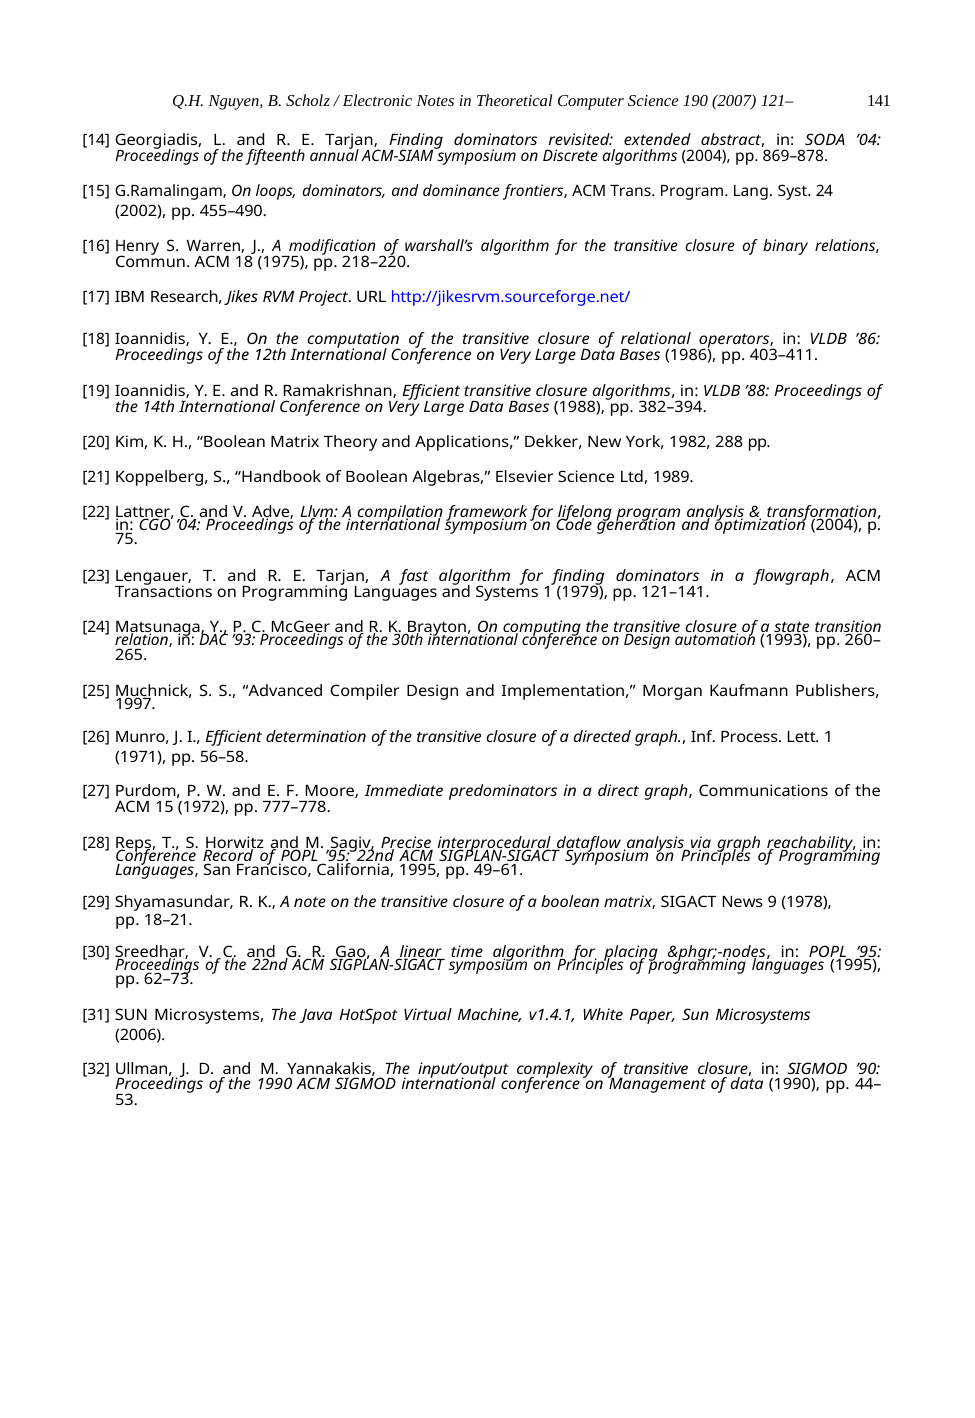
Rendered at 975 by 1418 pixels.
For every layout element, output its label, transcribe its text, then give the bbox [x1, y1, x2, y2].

list Koppelberg, S., “Handbook of Boolean Algebras,” Elsevier Science Ltd, 1989. [82, 466, 912, 487]
list Matsunaga, Y., P. C. McGeer and R. K. Brayton, On computing the transitive closure of a state transition relation, in: DAC ’93: Proceedings of the 30th international conference on Design automation (1993), pp. 260–265. [82, 621, 881, 665]
list Georgiadis, L. and R. E. Tarjan, Finding dominators revisited: extended abstract, in: SODA ’04: Proceedings of the fifteenth annual ACM-SIAM symposium on Discrete algorithms (2004), pp. 869–878. [82, 132, 881, 166]
text (2002), pp. 455–490. [115, 201, 912, 221]
list Kim, K. H., “Boolean Matrix Theory and Applications,” Dekker, New York, 1982, 288 pp. [82, 431, 912, 452]
list Ullman, J. D. and M. Yannakakis, The input/output complexity of transitive closure, in: SIGMOD ’90: Proceedings of the 1990 ACM SIGMOD international conference on Management of data (1990), pp. 44–53. [82, 1062, 881, 1110]
list Shyamasundar, R. K., A note on the transitive closure of a boolean matrix, SIGACT News 9 (1978), [82, 892, 912, 911]
list IBM Research, Jikes RVM Project. URL http://jikesrvm.sourceforge.net/ [82, 286, 912, 307]
list Muchnick, S. S., “Advanced Compiler Design and Implementation,” Morgan Kaufmann Publishers, 1997. [82, 685, 881, 714]
list G.Ramalingam, On loops, dominators, and dominance frontiers, ACM Trans. Program. Lang. Syst. 24 [82, 180, 912, 201]
list Munro, J. I., Efficient determination of the transitive closure of a directed graph., Inf. Process. Lett. 1 [82, 726, 912, 746]
text pp. 18–21. [115, 911, 912, 929]
list Ioannidis, Y. E. and R. Ramakrishnan, Efficient transitive closure algorithms, in: VLDB ’88: Proceedings of the 14th International Conference on Very Large Data Bases (1988), pp. 382–394. [82, 382, 881, 417]
text (2006). [115, 1024, 912, 1044]
list Ioannidis, Y. E., On the computation of the transitive closure of relational operators, in: VLDB ’86: Proceedings of the 12th International Conference on Very Large Data Bases (1986), pp. 403–411. [82, 331, 881, 365]
text (1971), pp. 56–58. [115, 746, 912, 766]
list Sreedhar, V. C. and G. R. Gao, A linear time algorithm for placing &phgr;-nodes, in: POPL ’95: Proceedings of the 22nd ACM SIGPLAN-SIGACT symposium on Principles of programming languages (1995), pp. 62–73. [82, 946, 881, 989]
list Henry S. Warren, J., A modification of warshall’s algorithm for the transitive closure of binary relations, Commun. ACM 18 (1975), pp. 218–220. [82, 237, 881, 272]
list Lengauer, T. and R. E. Tarjan, A fast algorithm for finding dominators in a flowgraph, ACM Transactions on Programming Languages and Systems 1 (1979), pp. 121–141. [82, 567, 881, 602]
list Lattner, C. and V. Adve, Llvm: A compilation framework for lifelong program analysis & transformation, in: CGO ’04: Proceedings of the international symposium on Code generation and optimization (2004), p. 75. [82, 506, 881, 549]
list SUN Microsystems, The Java HotSpot Virtual Machine, v1.4.1, White Paper, Sun Microsystems [82, 1004, 912, 1024]
list Purdom, P. W. and E. F. Moore, Immediate predominators in a direct graph, Communications of the ACM 15 (1972), pp. 777–778. [82, 783, 881, 817]
list Reps, T., S. Horwitz and M. Sagiv, Precise interprocedural dataflow analysis via graph reachability, in: Conference Record of POPL ’95: 22nd ACM SIGPLAN-SIGACT Symposium on Principles of Programming Languages, San Francisco, California, 1995, pp. 49–61. [82, 837, 881, 880]
